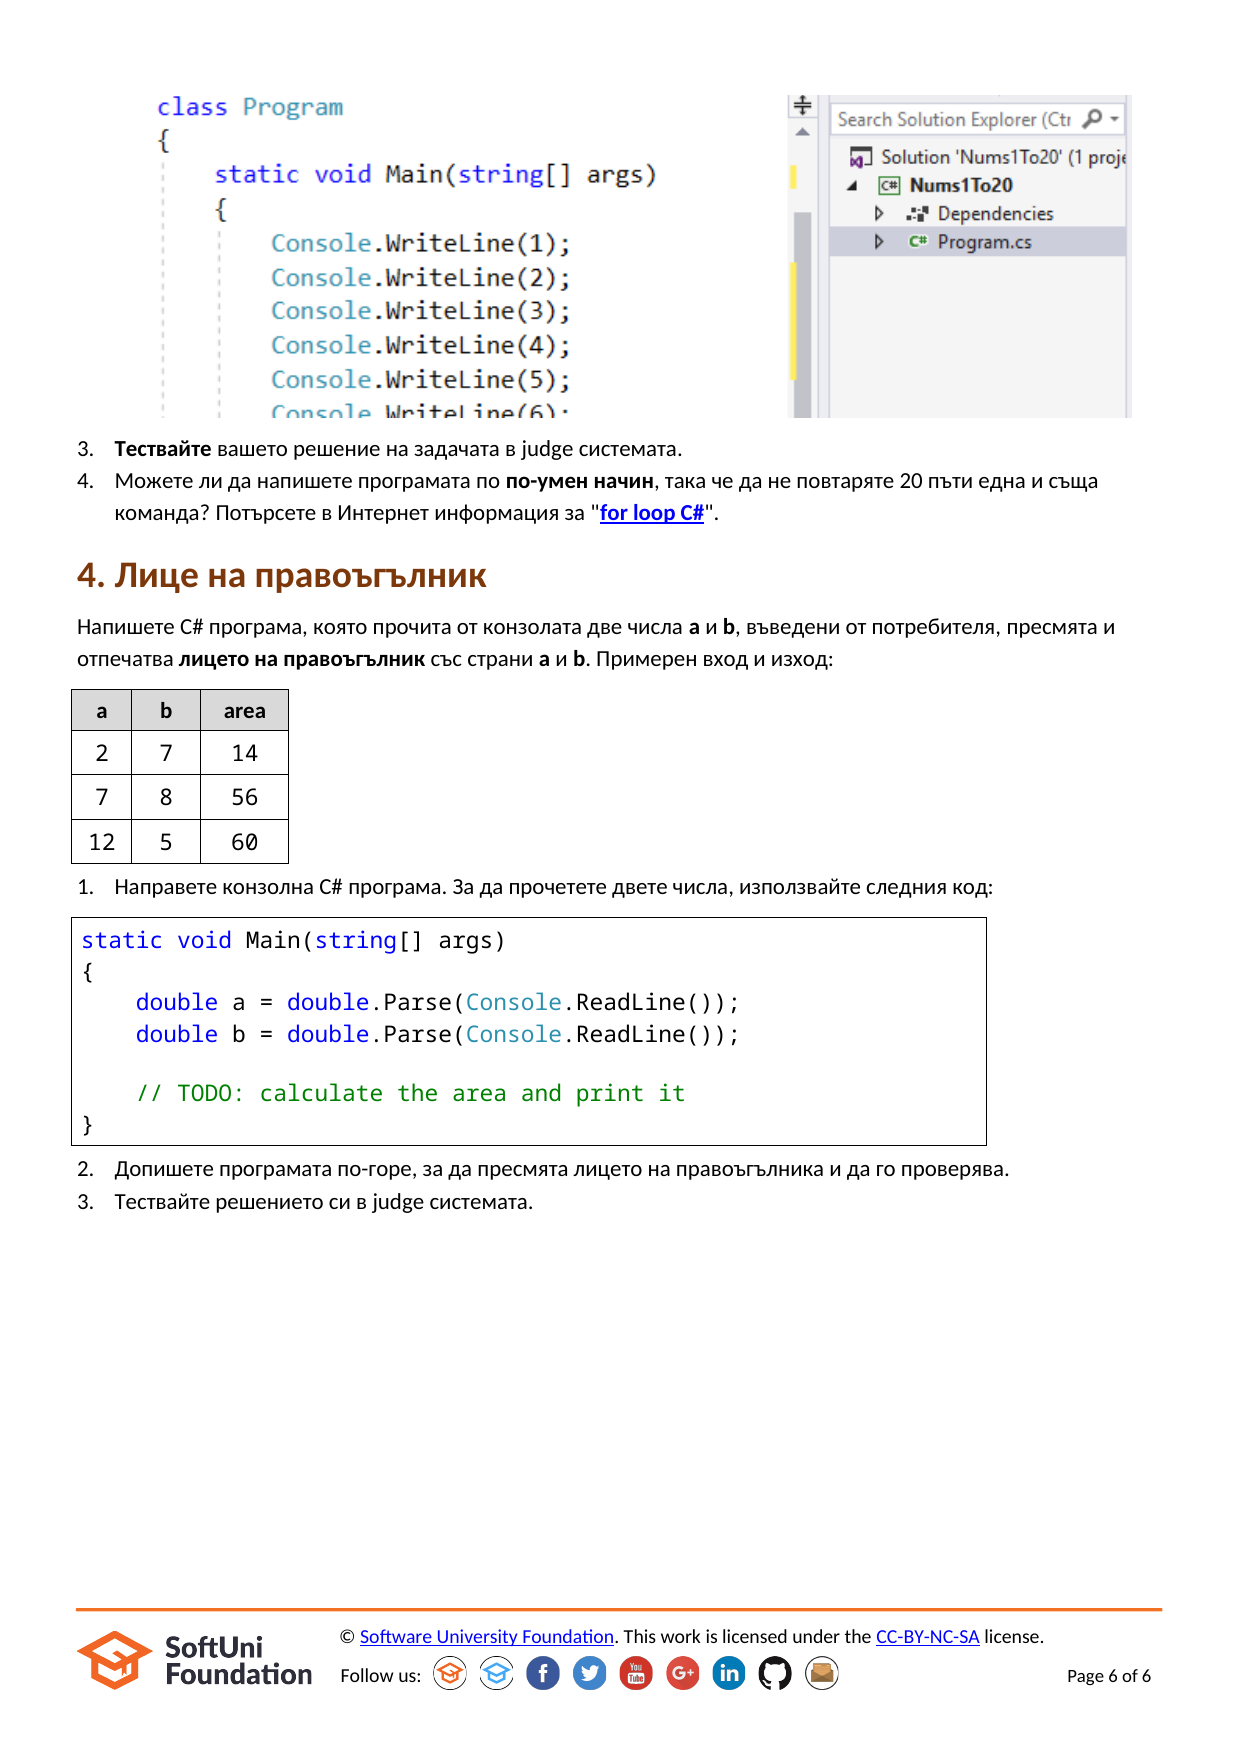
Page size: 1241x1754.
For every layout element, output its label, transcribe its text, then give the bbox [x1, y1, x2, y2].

list Можете ли да напишете програмата по по-умен начин, така че да не повтаряте 20 пъти една и съща команда? Потърсете в Интернет информация за "for loop C#". [77, 466, 1163, 526]
table_cell 7 [132, 731, 200, 774]
list Допишете програмата по-горе, за да пресмята лицето на правоъгълника и да го проверява. [77, 1154, 1163, 1183]
picture [619, 1656, 653, 1690]
picture [758, 1656, 792, 1690]
text Напишете C# програма, която прочита от конзолата две числа a и b, въведени от потребителя, пресмята и отпечатва лицето на правоъгълник със страни a и b. Примерен вход и изход: [77, 612, 1163, 673]
table_cell 14 [201, 731, 288, 774]
table_header a [72, 690, 131, 730]
table_cell 8 [132, 775, 200, 818]
table_header static void Main(string[] args) { double a = double.Parse(Console.ReadLine()); double b = double.Parse(Console.ReadLine()); // TODO: calculate the area and print it } [72, 918, 986, 1145]
table_header b [132, 690, 200, 730]
picture [433, 1656, 467, 1690]
table_cell 60 [201, 820, 288, 863]
picture [666, 1656, 700, 1690]
table_cell 12 [72, 820, 131, 863]
table_cell 56 [201, 775, 288, 818]
picture [712, 1656, 722, 1666]
list Направете конзолна C# програма. За да прочетете двете числа, използвайте следния код: [77, 872, 1163, 900]
picture [727, 1670, 738, 1680]
table_cell 5 [132, 820, 200, 863]
table_cell 7 [72, 775, 131, 818]
picture [108, 95, 1132, 418]
picture [76, 1631, 312, 1690]
picture [573, 1656, 607, 1690]
subtitle Лице на правоъгълник [77, 551, 1163, 597]
picture [805, 1656, 839, 1690]
picture [736, 1656, 746, 1666]
picture [736, 1680, 746, 1690]
picture [480, 1656, 513, 1690]
table_cell 2 [72, 731, 131, 774]
list Тествайте решението си в judge системата. [77, 1187, 1163, 1215]
table_header area [201, 690, 288, 730]
picture [526, 1656, 560, 1690]
picture [712, 1680, 722, 1690]
list Тествайте вашето решение на задачата в judge системата. [77, 434, 1163, 462]
